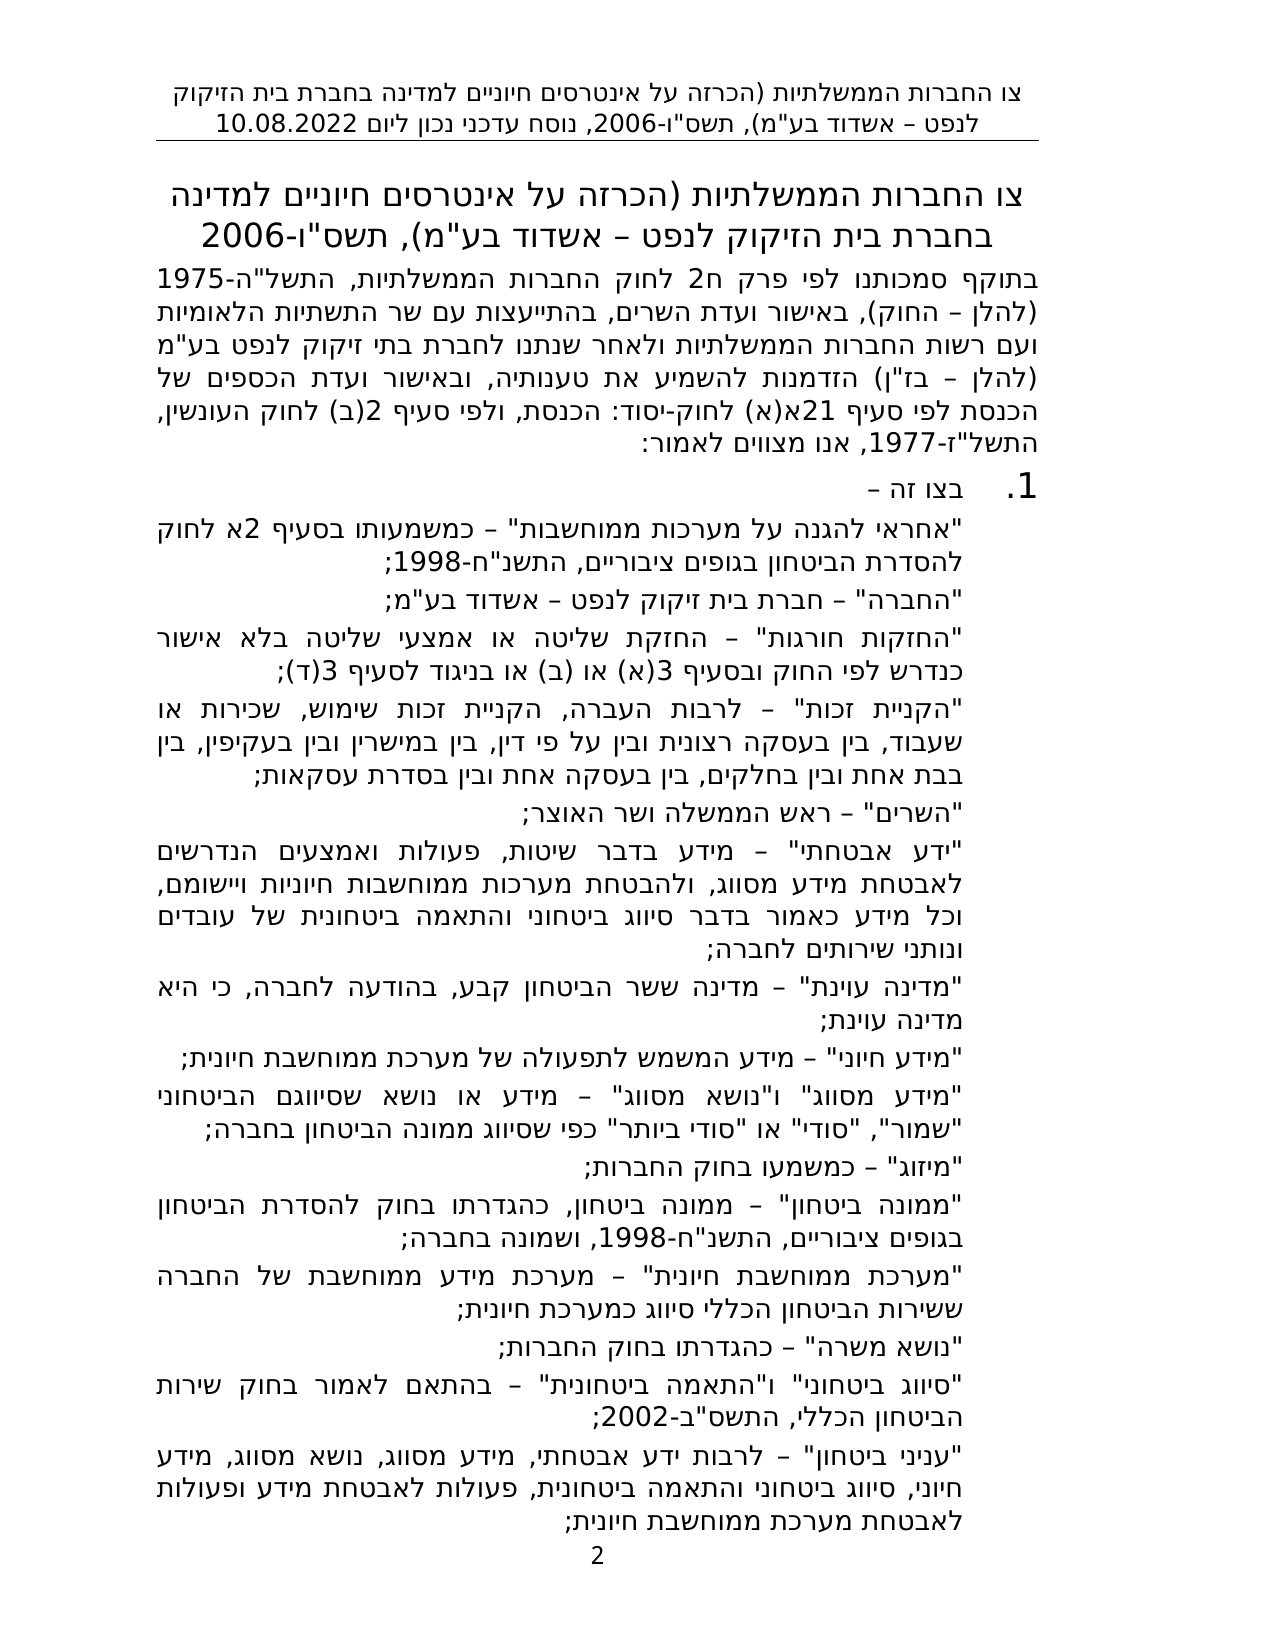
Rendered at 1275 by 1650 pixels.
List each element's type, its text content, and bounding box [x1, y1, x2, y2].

text "אחראי להגנה על מערכות ממוחשבות" – כמשמעותו בסעיף 2א לחוק להסדרת הביטחון בגופים ציבוריים, התשנ"ח-1998; [156, 520, 964, 584]
text "החזקות חורגות" – החזקת שליטה או אמצעי שליטה בלא אישור כנדרש לפי החוק ובסעיף 3(א) או (ב) או בניגוד לסעיף 3(ד); [156, 629, 964, 693]
text "החברה" – חברת בית זיקוק לנפט – אשדוד בע"מ; [156, 591, 964, 622]
text "סיווג ביטחוני" ו"התאמה ביטחונית" – בהתאם לאמור בחוק שירות הביטחון הכללי, התשס"ב-2002; [156, 1375, 964, 1439]
text "מידע חיוני" – מידע המשמש לתפעולה של מערכת ממוחשבת חיונית; [156, 1048, 964, 1080]
text בתוקף סמכותנו לפי פרק ח2 לחוק החברות הממשלתיות, התשל"ה-1975 (להלן – החוק), באישור ועדת השרים, בהתייעצות עם שר התשתיות הלאומיות ועם רשות החברות הממשלתיות ולאחר שנתנו לחברת בתי זיקוק לנפט בע"מ (להלן – בז"ן) הזדמנות להשמיע את טענותיה, ובאישור ועדת הכספים של הכנסת לפי סעיף 21א(א) לחוק-יסוד: הכנסת, ולפי סעיף 2(ב) לחוק העונשין, התשל"ז-1977, אנו מצווים לאמור: [156, 270, 1039, 465]
text "מדינה עוינת" – מדינה ששר הביטחון קבע, בהודעה לחברה, כי היא מדינה עוינת; [156, 978, 964, 1042]
text "ידע אבטחתי" – מידע בדבר שיטות, פעולות ואמצעים הנדרשים לאבטחת מידע מסווג, ולהבטחת מערכות ממוחשבות חיוניות ויישומם, וכל מידע כאמור בדבר סיווג ביטחוני והתאמה ביטחונית של עובדים ונותני שירותים לחברה; [156, 841, 964, 971]
text "ממונה ביטחון" – ממונה ביטחון, כהגדרתו בחוק להסדרת הביטחון בגופים ציבוריים, התשנ"ח-1998, ושמונה בחברה; [156, 1195, 964, 1260]
text "הקניית זכות" – לרבות העברה, הקניית זכות שימוש, שכירות או שעבוד, בין בעסקה רצונית ובין על פי דין, בין במישרין ובין בעקיפין, בין בבת אחת ובין בחלקים, בין בעסקה אחת ובין בסדרת עסקאות; [156, 699, 964, 797]
text "נושא משרה" – כהגדרתו בחוק החברות; [156, 1337, 964, 1368]
text "מערכת ממוחשבת חיונית" – מערכת מידע ממוחשבת של החברה ששירות הביטחון הכללי סיווג כמערכת חיונית; [156, 1266, 964, 1331]
text 1. בצו זה – [156, 472, 1039, 513]
text "מיזוג" – כמשמעו בחוק החברות; [156, 1157, 964, 1189]
text "מידע מסווג" ו"נושא מסווג" – מידע או נושא שסיווגם הביטחוני "שמור", "סודי" או "סודי ביותר" כפי שסיווג ממונה הביטחון בחברה; [156, 1086, 964, 1151]
text צו החברות הממשלתיות (הכרזה על אינטרסים חיוניים למדינה בחברת בית הזיקוק לנפט – אשדוד בע"מ), תשס"ו-2006 [156, 182, 1039, 261]
text "השרים" – ראש הממשלה ושר האוצר; [156, 803, 964, 835]
